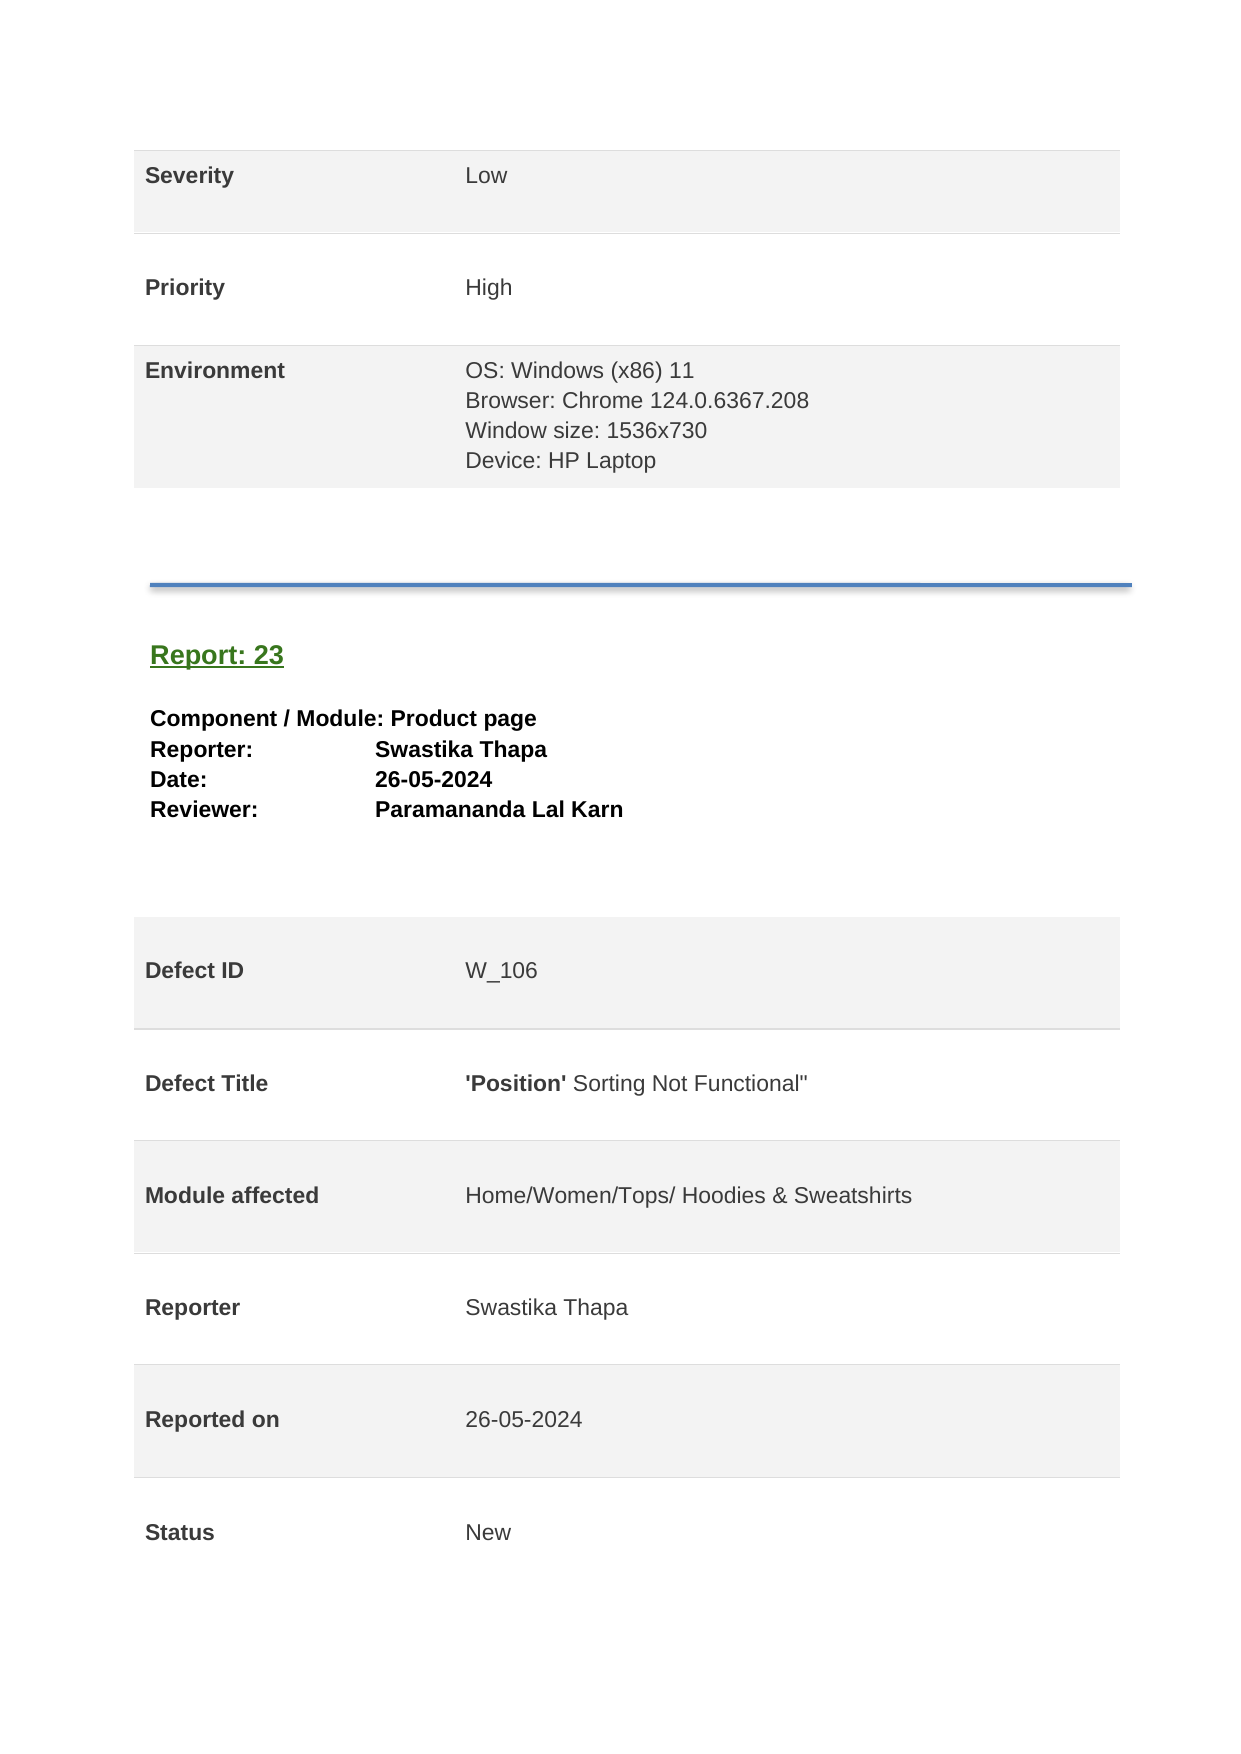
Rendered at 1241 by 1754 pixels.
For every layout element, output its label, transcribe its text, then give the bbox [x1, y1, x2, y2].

table_cell High [455, 234, 1120, 345]
table_cell Severity [134, 151, 455, 232]
table_cell Environment [134, 346, 455, 488]
table_cell Priority [134, 234, 455, 345]
text Date: 26-05-2024 [150, 766, 1090, 792]
text Component / Module: Product page [150, 705, 1090, 732]
table_cell Reporter [134, 1254, 455, 1364]
table_cell Status [134, 1478, 455, 1589]
text Report: 23 [150, 639, 1090, 670]
table_cell Low [455, 151, 1120, 232]
table_cell Reported on [134, 1365, 455, 1477]
table_header Defect ID [134, 917, 455, 1028]
table_cell Swastika Thapa [455, 1254, 1120, 1364]
text Reporter: Swastika Thapa [150, 736, 1090, 762]
table_cell Defect Title [134, 1030, 455, 1140]
table_cell Home/Women/Tops/ Hoodies & Sweatshirts [455, 1141, 1120, 1252]
table_header W_106 [455, 917, 1120, 1028]
table_cell Module affected [134, 1141, 455, 1252]
table_cell OS: Windows (x86) 11 Browser: Chrome 124.0.6367.208 Window size: 1536x730 Device: HP Laptop [455, 346, 1120, 488]
text Reviewer: Paramananda Lal Karn [150, 796, 1090, 822]
table_cell 'Position' Sorting Not Functional" [455, 1030, 1120, 1140]
table_cell 26-05-2024 [455, 1365, 1120, 1477]
table_cell New [455, 1478, 1120, 1589]
